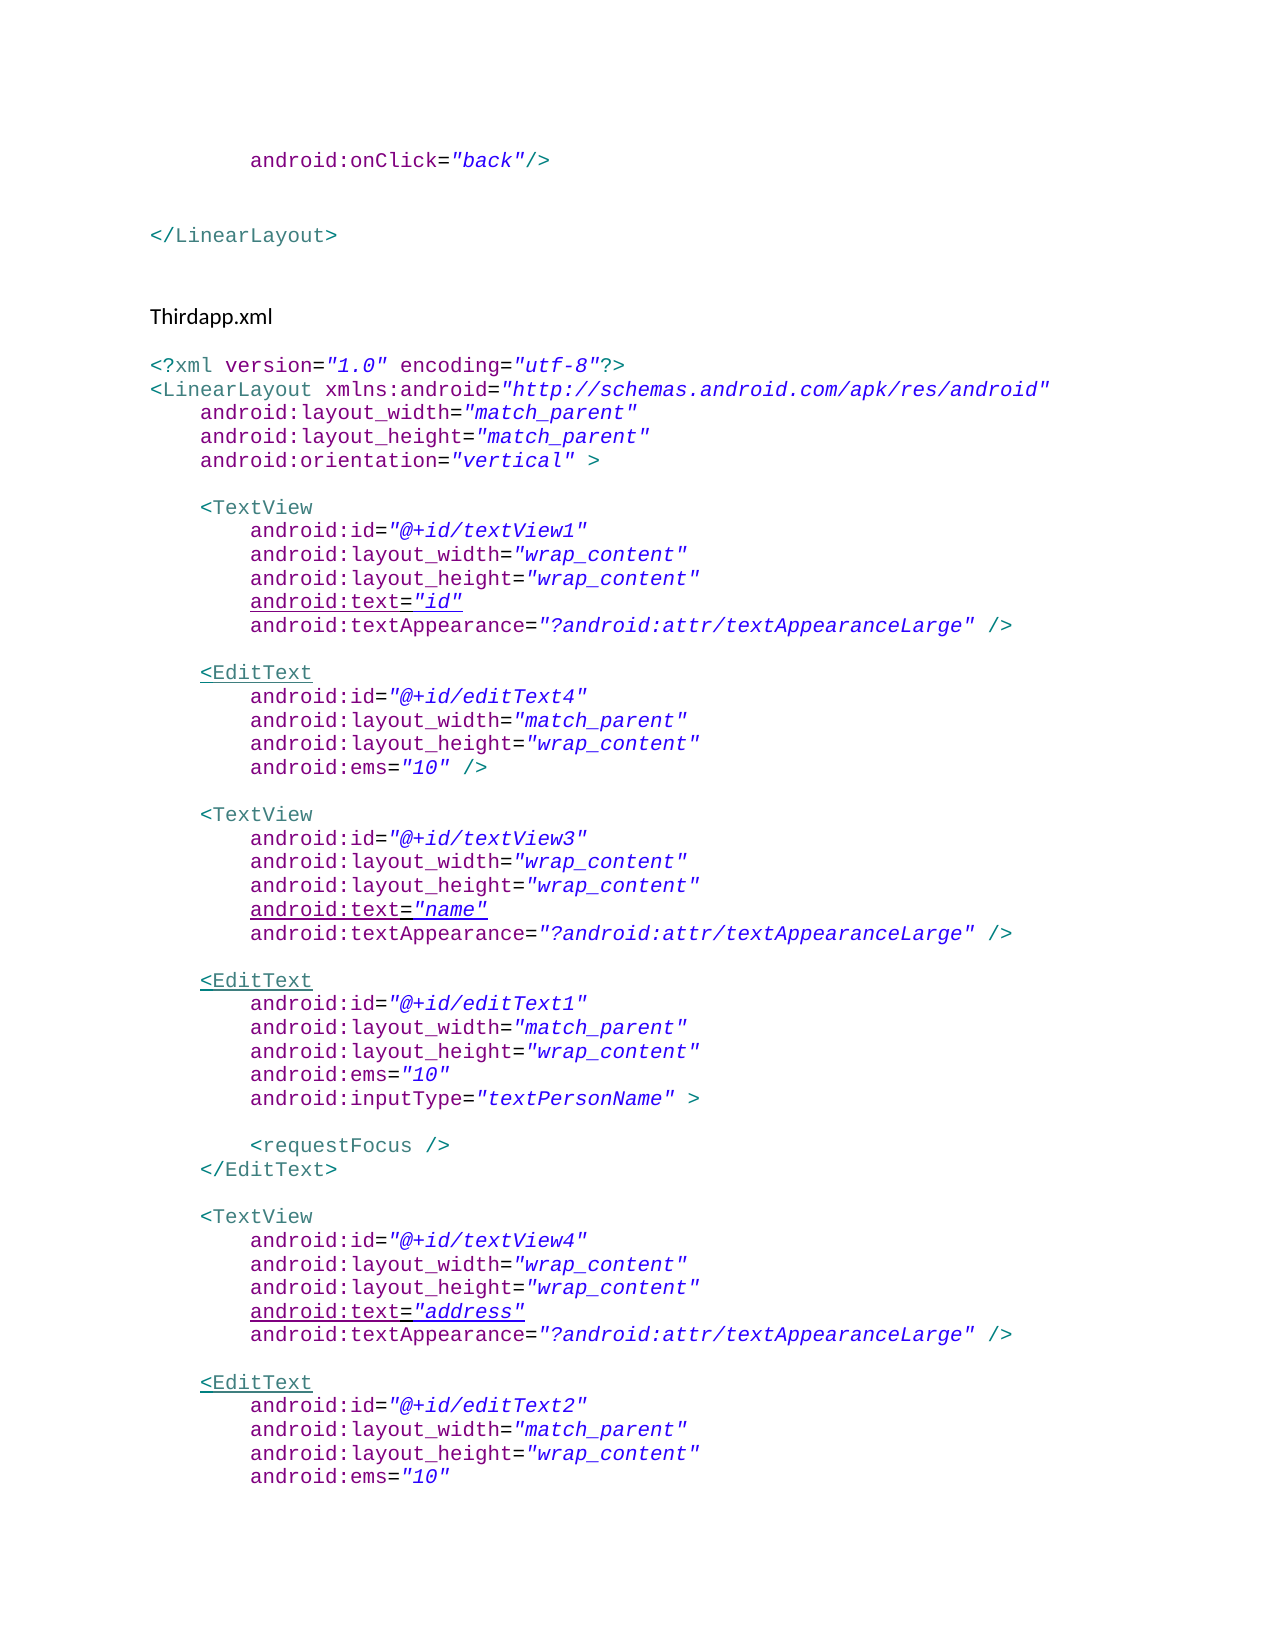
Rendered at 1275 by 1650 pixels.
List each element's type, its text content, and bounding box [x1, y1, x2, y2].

text android:layout_height="wrap_content" [150, 733, 1125, 757]
text android:layout_height="wrap_content" [150, 1041, 1125, 1064]
text android:layout_width="wrap_content" [150, 852, 1125, 875]
text android:orientation="vertical" > [150, 449, 1125, 473]
text android:layout_height="wrap_content" [150, 1277, 1125, 1301]
text android:text="address" [150, 1301, 1125, 1324]
text android:inputType="textPersonName" > [150, 1088, 1125, 1112]
text android:text="name" [150, 899, 1125, 922]
text android:layout_width="match_parent" [150, 402, 1125, 426]
text android:textAppearance="?android:attr/textAppearanceLarge" /> [150, 922, 1125, 946]
text android:text="id" [150, 591, 1125, 615]
text android:layout_width="match_parent" [150, 710, 1125, 733]
text android:id="@+id/editText2" [150, 1395, 1125, 1419]
text <LinearLayout xmlns:android="http://schemas.android.com/apk/res/android" [150, 379, 1125, 402]
text <TextView [150, 1206, 1125, 1230]
text android:layout_height="wrap_content" [150, 568, 1125, 591]
text android:layout_height="wrap_content" [150, 1443, 1125, 1466]
text android:id="@+id/editText4" [150, 686, 1125, 710]
text android:layout_width="match_parent" [150, 1419, 1125, 1443]
text </EditText> [150, 1159, 1125, 1183]
text android:ems="10" /> [150, 757, 1125, 781]
text android:id="@+id/textView1" [150, 521, 1125, 544]
text android:id="@+id/editText1" [150, 993, 1125, 1017]
text android:id="@+id/textView3" [150, 828, 1125, 852]
text <EditText [150, 970, 1125, 993]
text android:textAppearance="?android:attr/textAppearanceLarge" /> [150, 615, 1125, 639]
text android:layout_width="wrap_content" [150, 1253, 1125, 1277]
text <requestFocus /> [150, 1135, 1125, 1159]
text <TextView [150, 497, 1125, 521]
text android:ems="10" [150, 1064, 1125, 1088]
text android:textAppearance="?android:attr/textAppearanceLarge" /> [150, 1324, 1125, 1348]
text <EditText [150, 1372, 1125, 1395]
text android:layout_width="match_parent" [150, 1017, 1125, 1041]
text Thirdapp.xml [150, 302, 1125, 330]
text android:ems="10" [150, 1466, 1125, 1490]
text </LinearLayout> [150, 225, 1125, 249]
text android:id="@+id/textView4" [150, 1230, 1125, 1253]
text <TextView [150, 804, 1125, 828]
text android:onClick="back"/> [150, 150, 1125, 174]
text android:layout_height="match_parent" [150, 426, 1125, 449]
text android:layout_height="wrap_content" [150, 875, 1125, 899]
text <EditText [150, 662, 1125, 686]
text <?xml version="1.0" encoding="utf-8"?> [150, 355, 1125, 379]
text android:layout_width="wrap_content" [150, 544, 1125, 568]
